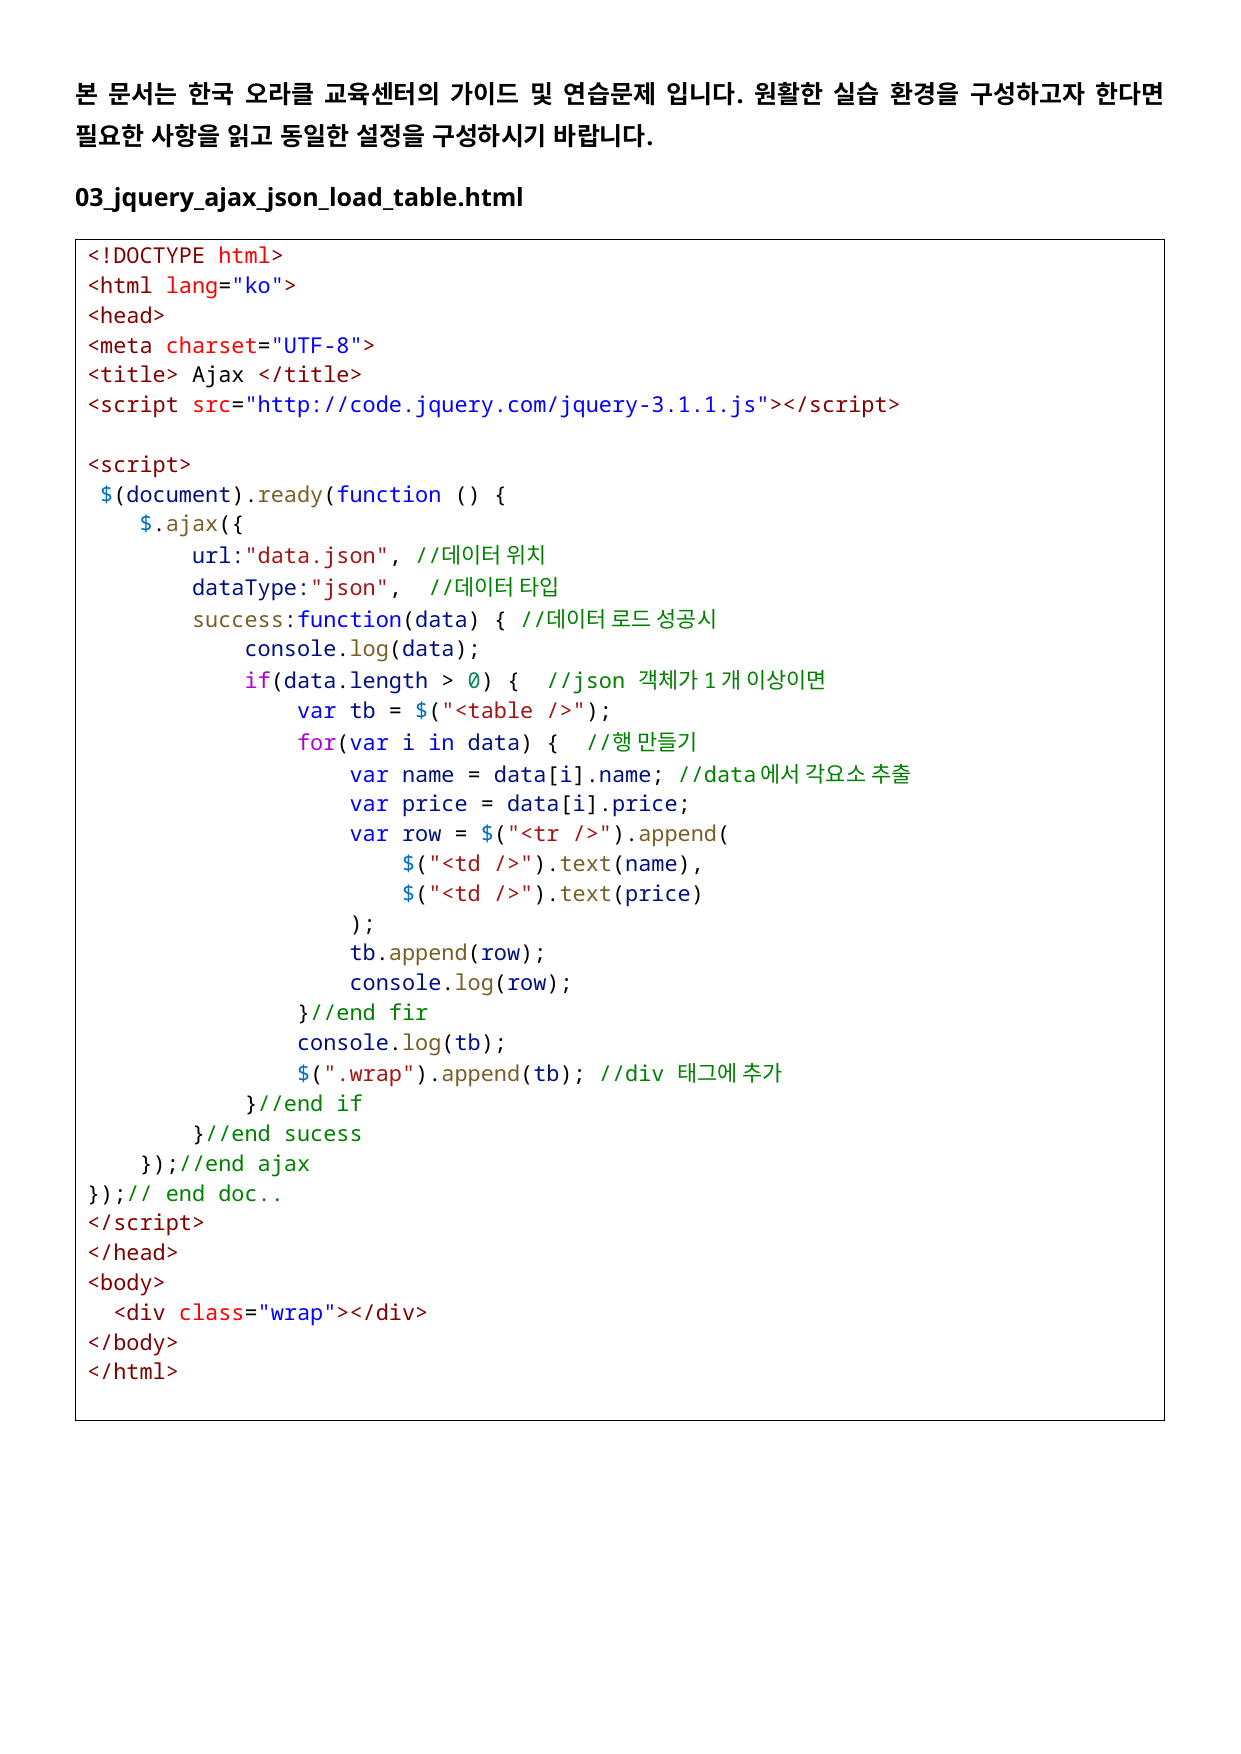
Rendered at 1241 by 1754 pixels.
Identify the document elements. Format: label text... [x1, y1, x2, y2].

text 본 문서는 한국 오라클 교육센터의 가이드 및 연습문제 입니다. 원활한 실습 환경을 구성하고자 한다면 필요한 사항을 읽고 동일한 설정을 구성하시기 바랍니다. [75, 75, 1165, 153]
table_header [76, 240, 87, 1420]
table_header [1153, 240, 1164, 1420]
text 03_jquery_ajax_json_load_table.html [75, 179, 1165, 213]
